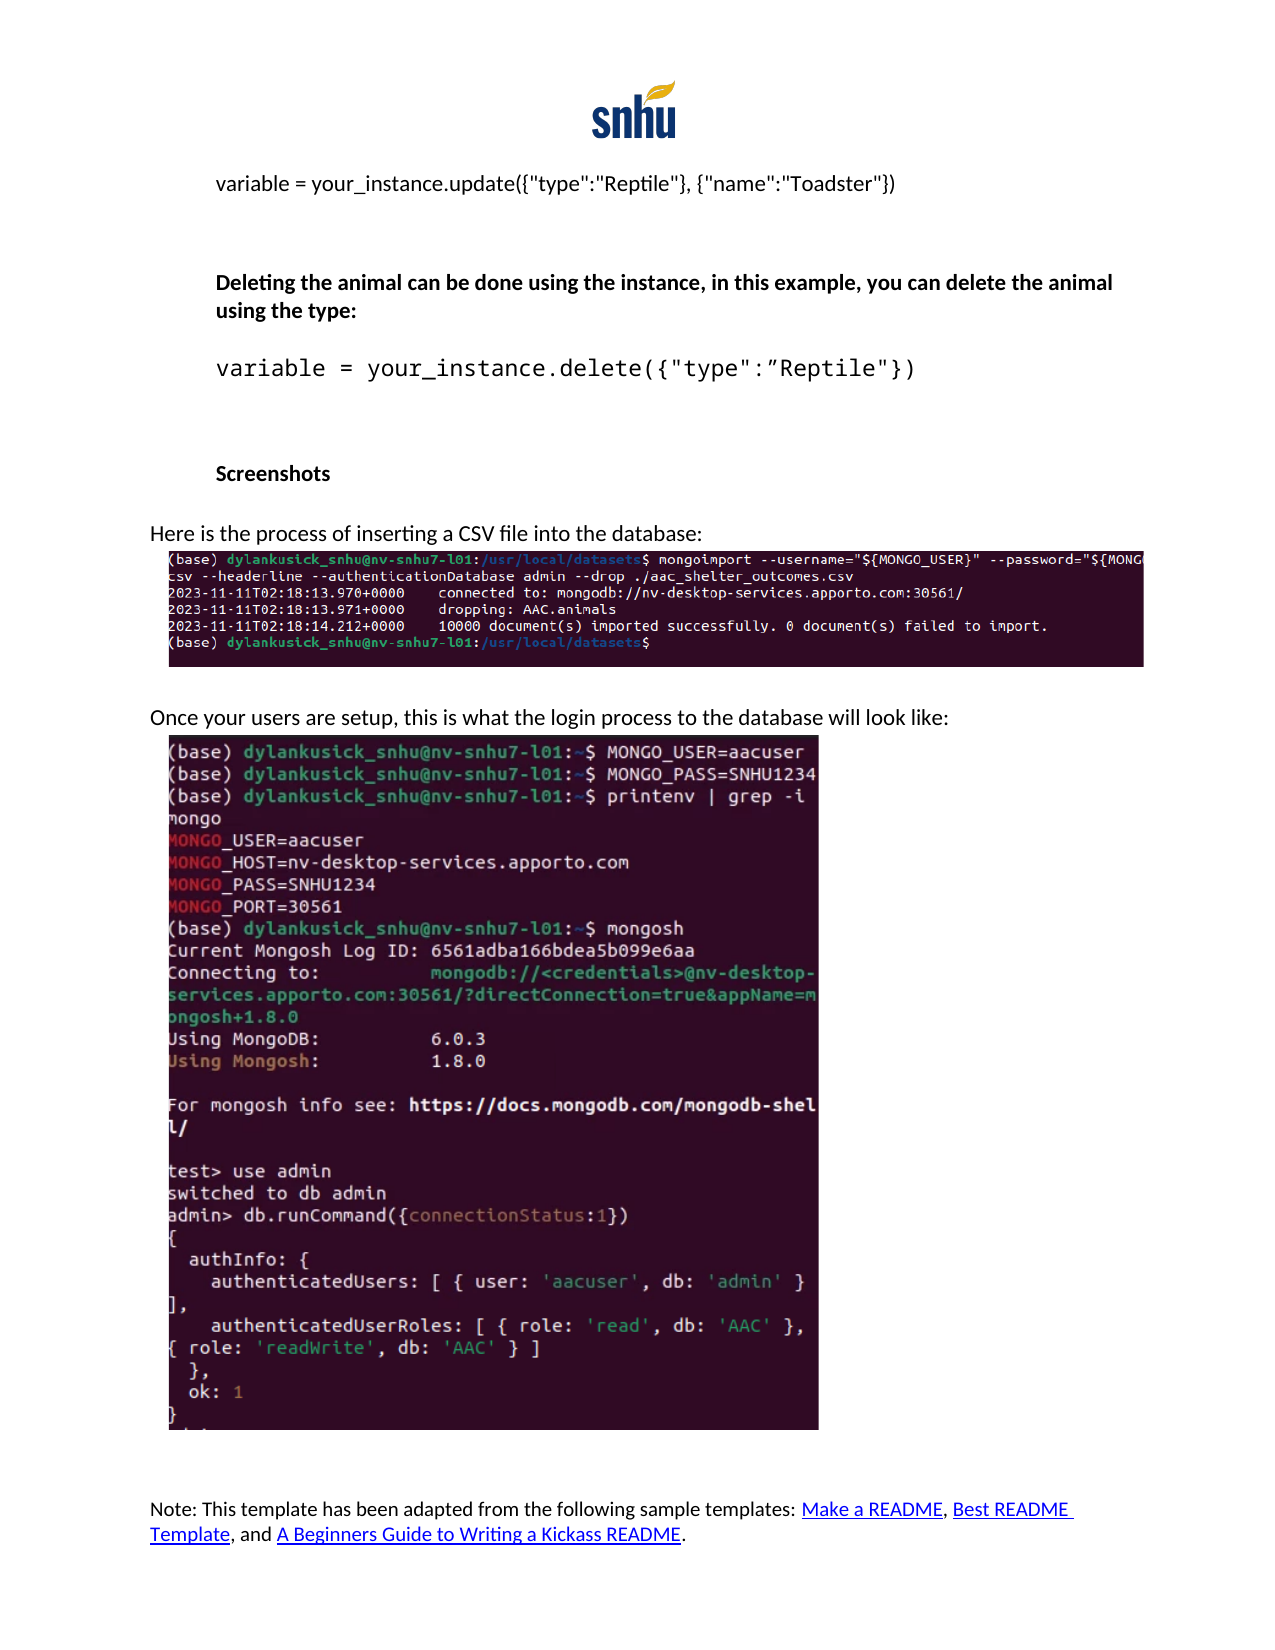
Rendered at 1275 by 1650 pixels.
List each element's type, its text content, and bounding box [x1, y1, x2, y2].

subtitle Screenshots [150, 459, 1125, 487]
text variable = your_instance.update({"type":"Reptile"}, {"name":"Toadster"}) [150, 167, 1125, 197]
text variable = your_instance.delete({"type":”Reptile"}) [150, 352, 1125, 382]
text Here is the process of inserting a CSV file into the database: [150, 519, 1125, 547]
text Once your users are setup, this is what the login process to the database will look like: [150, 703, 1125, 731]
text Deleting the animal can be done using the instance, in this example, you can delete the animal using the type: [216, 268, 1125, 324]
picture [573, 75, 702, 147]
